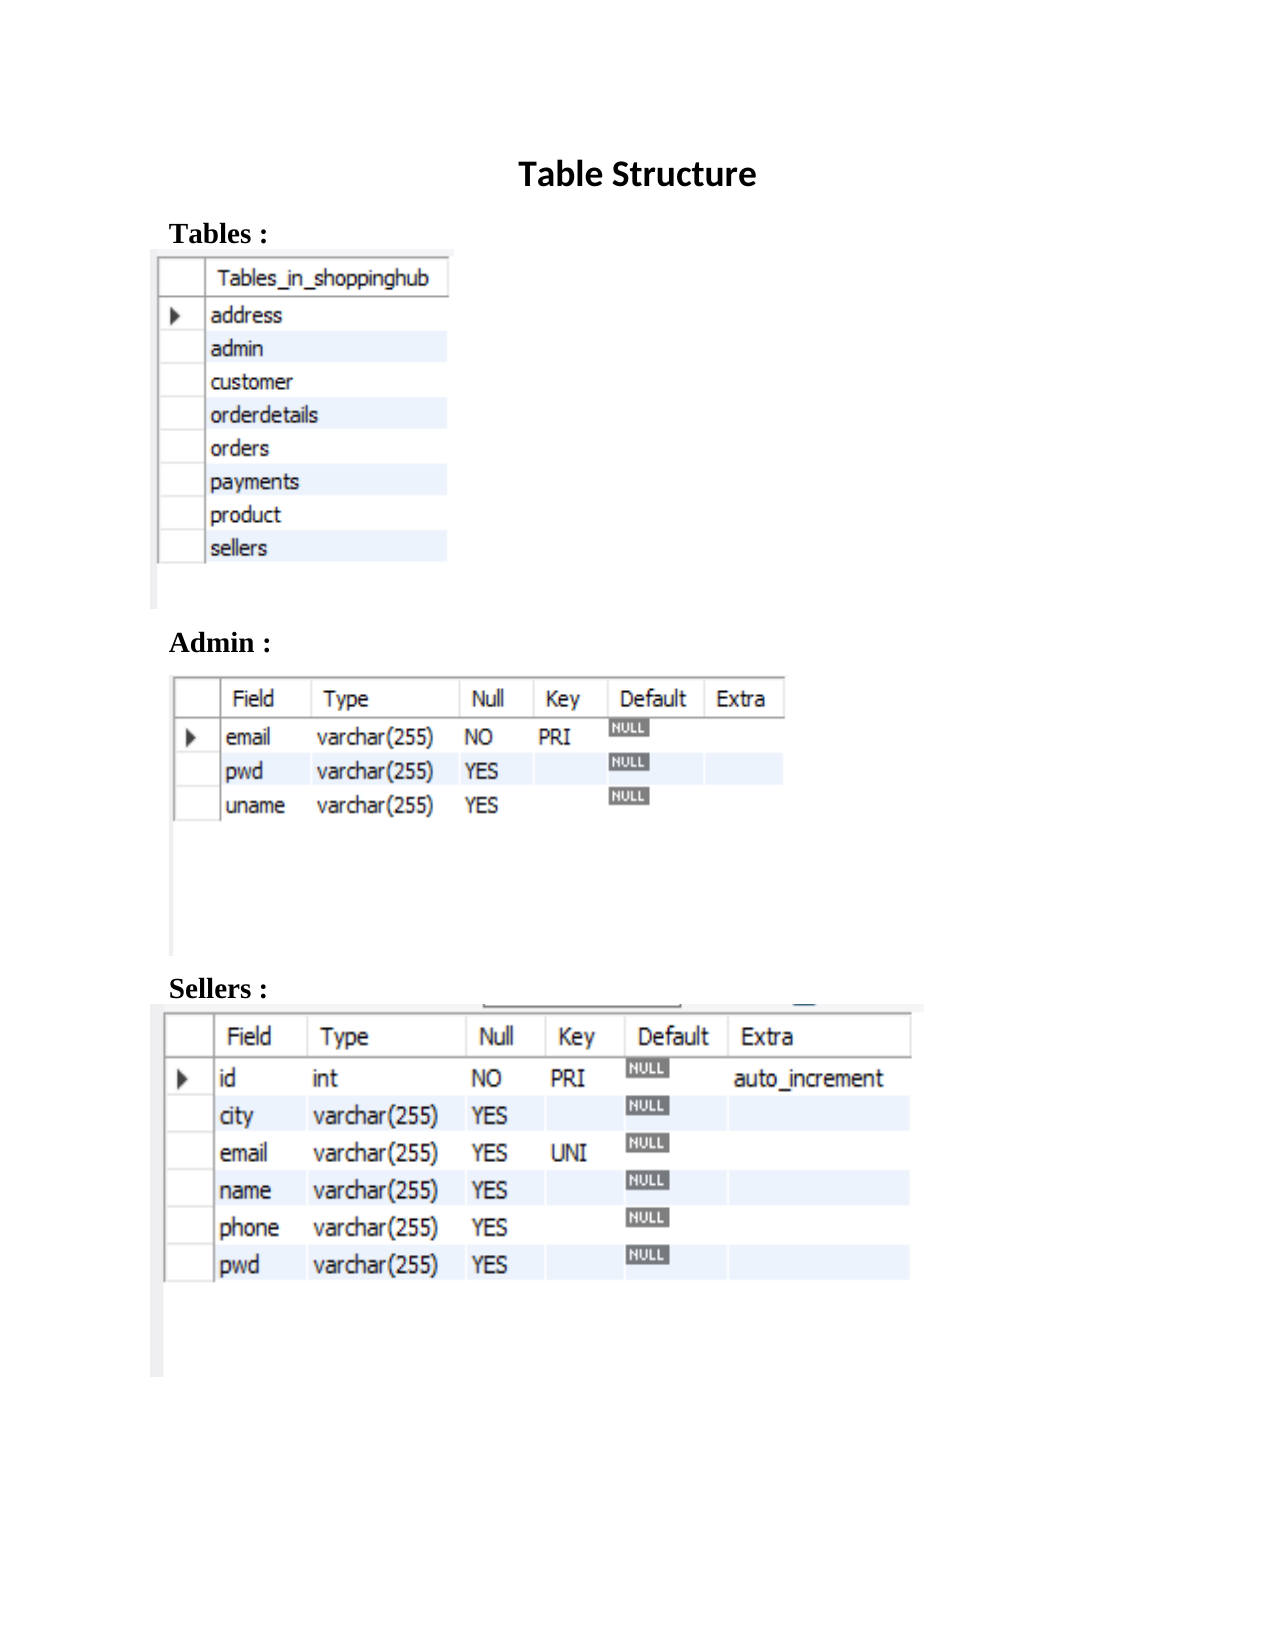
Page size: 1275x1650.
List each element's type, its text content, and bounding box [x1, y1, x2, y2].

picture [150, 249, 454, 609]
picture [150, 1004, 924, 1377]
subtitle Tables : [169, 216, 1125, 249]
subtitle Table Structure [150, 150, 1125, 196]
picture [168, 675, 789, 956]
